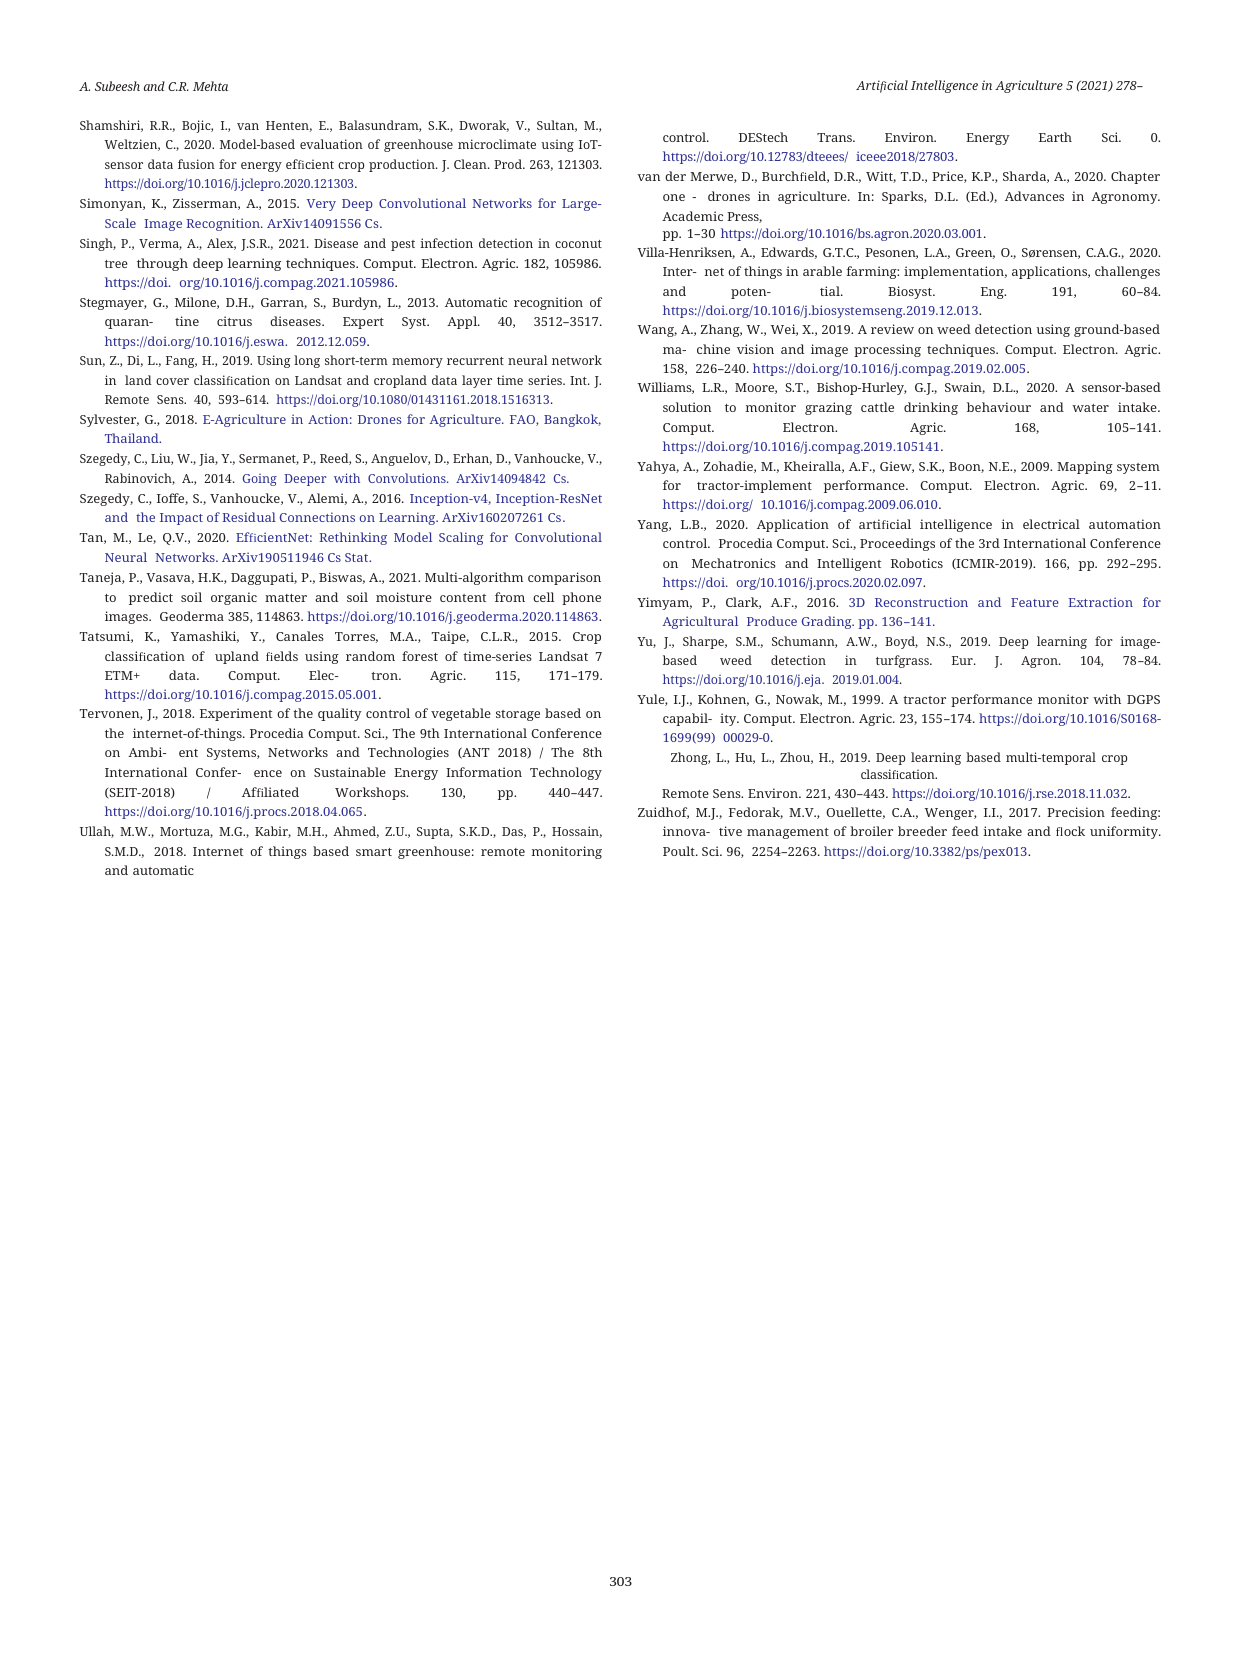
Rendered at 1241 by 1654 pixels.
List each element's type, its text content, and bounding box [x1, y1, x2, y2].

text Ullah, M.W., Mortuza, M.G., Kabir, M.H., Ahmed, Z.U., Supta, S.K.D., Das, P., Hossain, S.M.D., 2018. Internet of things based smart greenhouse: remote monitoring and automatic [79, 823, 603, 879]
text Taneja, P., Vasava, H.K., Daggupati, P., Biswas, A., 2021. Multi-algorithm comparison to predict soil organic matter and soil moisture content from cell phone images. Geoderma 385, 114863. https://doi.org/10.1016/j.geoderma.2020.114863. [79, 569, 602, 626]
text Zuidhof, M.J., Fedorak, M.V., Ouellette, C.A., Wenger, I.I., 2017. Precision feeding: innova- tive management of broiler breeder feed intake and flock uniformity. Poult. Sci. 96, 2254–2263. https://doi.org/10.3382/ps/pex013. [637, 804, 1161, 860]
text Simonyan, K., Zisserman, A., 2015. Very Deep Convolutional Networks for Large-Scale Image Recognition. ArXiv14091556 Cs. [79, 195, 602, 232]
text Villa-Henriksen, A., Edwards, G.T.C., Pesonen, L.A., Green, O., Sørensen, C.A.G., 2020. Inter- net of things in arable farming: implementation, applications, challenges and poten- tial. Biosyst. Eng. 191, 60–84. https://doi.org/10.1016/j.biosystemseng.2019.12.013. [637, 244, 1161, 319]
text Szegedy, C., Ioffe, S., Vanhoucke, V., Alemi, A., 2016. Inception-v4, Inception-ResNet and the Impact of Residual Connections on Learning. ArXiv160207261 Cs. [79, 490, 602, 527]
text Yimyam, P., Clark, A.F., 2016. 3D Reconstruction and Feature Extraction for Agricultural Produce Grading. pp. 136–141. [637, 594, 1161, 630]
text Tan, M., Le, Q.V., 2020. EfficientNet: Rethinking Model Scaling for Convolutional Neural Networks. ArXiv190511946 Cs Stat. [79, 529, 602, 566]
text Yule, I.J., Kohnen, G., Nowak, M., 1999. A tractor performance monitor with DGPS capabil- ity. Comput. Electron. Agric. 23, 155–174. https://doi.org/10.1016/S0168-1699(99) 00029-0. [637, 691, 1161, 747]
text Singh, P., Verma, A., Alex, J.S.R., 2021. Disease and pest infection detection in coconut tree through deep learning techniques. Comput. Electron. Agric. 182, 105986. https://doi. org/10.1016/j.compag.2021.105986. [79, 235, 603, 292]
text Wang, A., Zhang, W., Wei, X., 2019. A review on weed detection using ground-based ma- chine vision and image processing techniques. Comput. Electron. Agric. 158, 226–240. https://doi.org/10.1016/j.compag.2019.02.005. [637, 321, 1161, 377]
text Yang, L.B., 2020. Application of artificial intelligence in electrical automation control. Procedia Comput. Sci., Proceedings of the 3rd International Conference on Mechatronics and Intelligent Robotics (ICMIR-2019). 166, pp. 292–295. https://doi. org/10.1016/j.procs.2020.02.097. [637, 516, 1161, 592]
text van der Merwe, D., Burchfield, D.R., Witt, T.D., Price, K.P., Sharda, A., 2020. Chapter one - drones in agriculture. In: Sparks, D.L. (Ed.), Advances in Agronomy. Academic Press, [637, 168, 1161, 225]
text Sylvester, G., 2018. E-Agriculture in Action: Drones for Agriculture. FAO, Bangkok, Thailand. [79, 411, 602, 447]
text Zhong, L., Hu, L., Zhou, H., 2019. Deep learning based multi-temporal crop classification. [632, 749, 1166, 783]
text Sun, Z., Di, L., Fang, H., 2019. Using long short-term memory recurrent neural network in land cover classification on Landsat and cropland data layer time series. Int. J. Remote Sens. 40, 593–614. https://doi.org/10.1080/01431161.2018.1516313. [79, 352, 603, 408]
text control. DEStech Trans. Environ. Energy Earth Sci. 0. https://doi.org/10.12783/dteees/ iceee2018/27803. [662, 129, 1161, 166]
text Yahya, A., Zohadie, M., Kheiralla, A.F., Giew, S.K., Boon, N.E., 2009. Mapping system for tractor-implement performance. Comput. Electron. Agric. 69, 2–11. https://doi.org/ 10.1016/j.compag.2009.06.010. [637, 458, 1161, 513]
text Williams, L.R., Moore, S.T., Bishop-Hurley, G.J., Swain, D.L., 2020. A sensor-based solution to monitor grazing cattle drinking behaviour and water intake. Comput. Electron. Agric. 168, 105–141. https://doi.org/10.1016/j.compag.2019.105141. [637, 379, 1161, 455]
text Shamshiri, R.R., Bojic, I., van Henten, E., Balasundram, S.K., Dworak, V., Sultan, M., Weltzien, C., 2020. Model-based evaluation of greenhouse microclimate using IoT- sensor data fusion for energy efficient crop production. J. Clean. Prod. 263, 121303. https://doi.org/10.1016/j.jclepro.2020.121303. [79, 117, 603, 193]
text pp. 1–30 https://doi.org/10.1016/bs.agron.2020.03.001. [662, 228, 1173, 242]
text Tatsumi, K., Yamashiki, Y., Canales Torres, M.A., Taipe, C.L.R., 2015. Crop classification of upland fields using random forest of time-series Landsat 7 ETM+ data. Comput. Elec- tron. Agric. 115, 171–179. https://doi.org/10.1016/j.compag.2015.05.001. [79, 628, 602, 703]
text Tervonen, J., 2018. Experiment of the quality control of vegetable storage based on the internet-of-things. Procedia Comput. Sci., The 9th International Conference on Ambi- ent Systems, Networks and Technologies (ANT 2018) / The 8th International Confer- ence on Sustainable Energy Information Technology (SEIT-2018) / Affiliated Workshops. 130, pp. 440–447. https://doi.org/10.1016/j.procs.2018.04.065. [79, 705, 602, 820]
text Szegedy, C., Liu, W., Jia, Y., Sermanet, P., Reed, S., Anguelov, D., Erhan, D., Vanhoucke, V., Rabinovich, A., 2014. Going Deeper with Convolutions. ArXiv14094842 Cs. [79, 450, 602, 487]
text Stegmayer, G., Milone, D.H., Garran, S., Burdyn, L., 2013. Automatic recognition of quaran- tine citrus diseases. Expert Syst. Appl. 40, 3512–3517. https://doi.org/10.1016/j.eswa. 2012.12.059. [79, 294, 603, 350]
text Remote Sens. Environ. 221, 430–443. https://doi.org/10.1016/j.rse.2018.11.032. [627, 785, 1166, 802]
text Yu, J., Sharpe, S.M., Schumann, A.W., Boyd, N.S., 2019. Deep learning for image-based weed detection in turfgrass. Eur. J. Agron. 104, 78–84. https://doi.org/10.1016/j.eja. 2019.01.004. [637, 633, 1161, 688]
